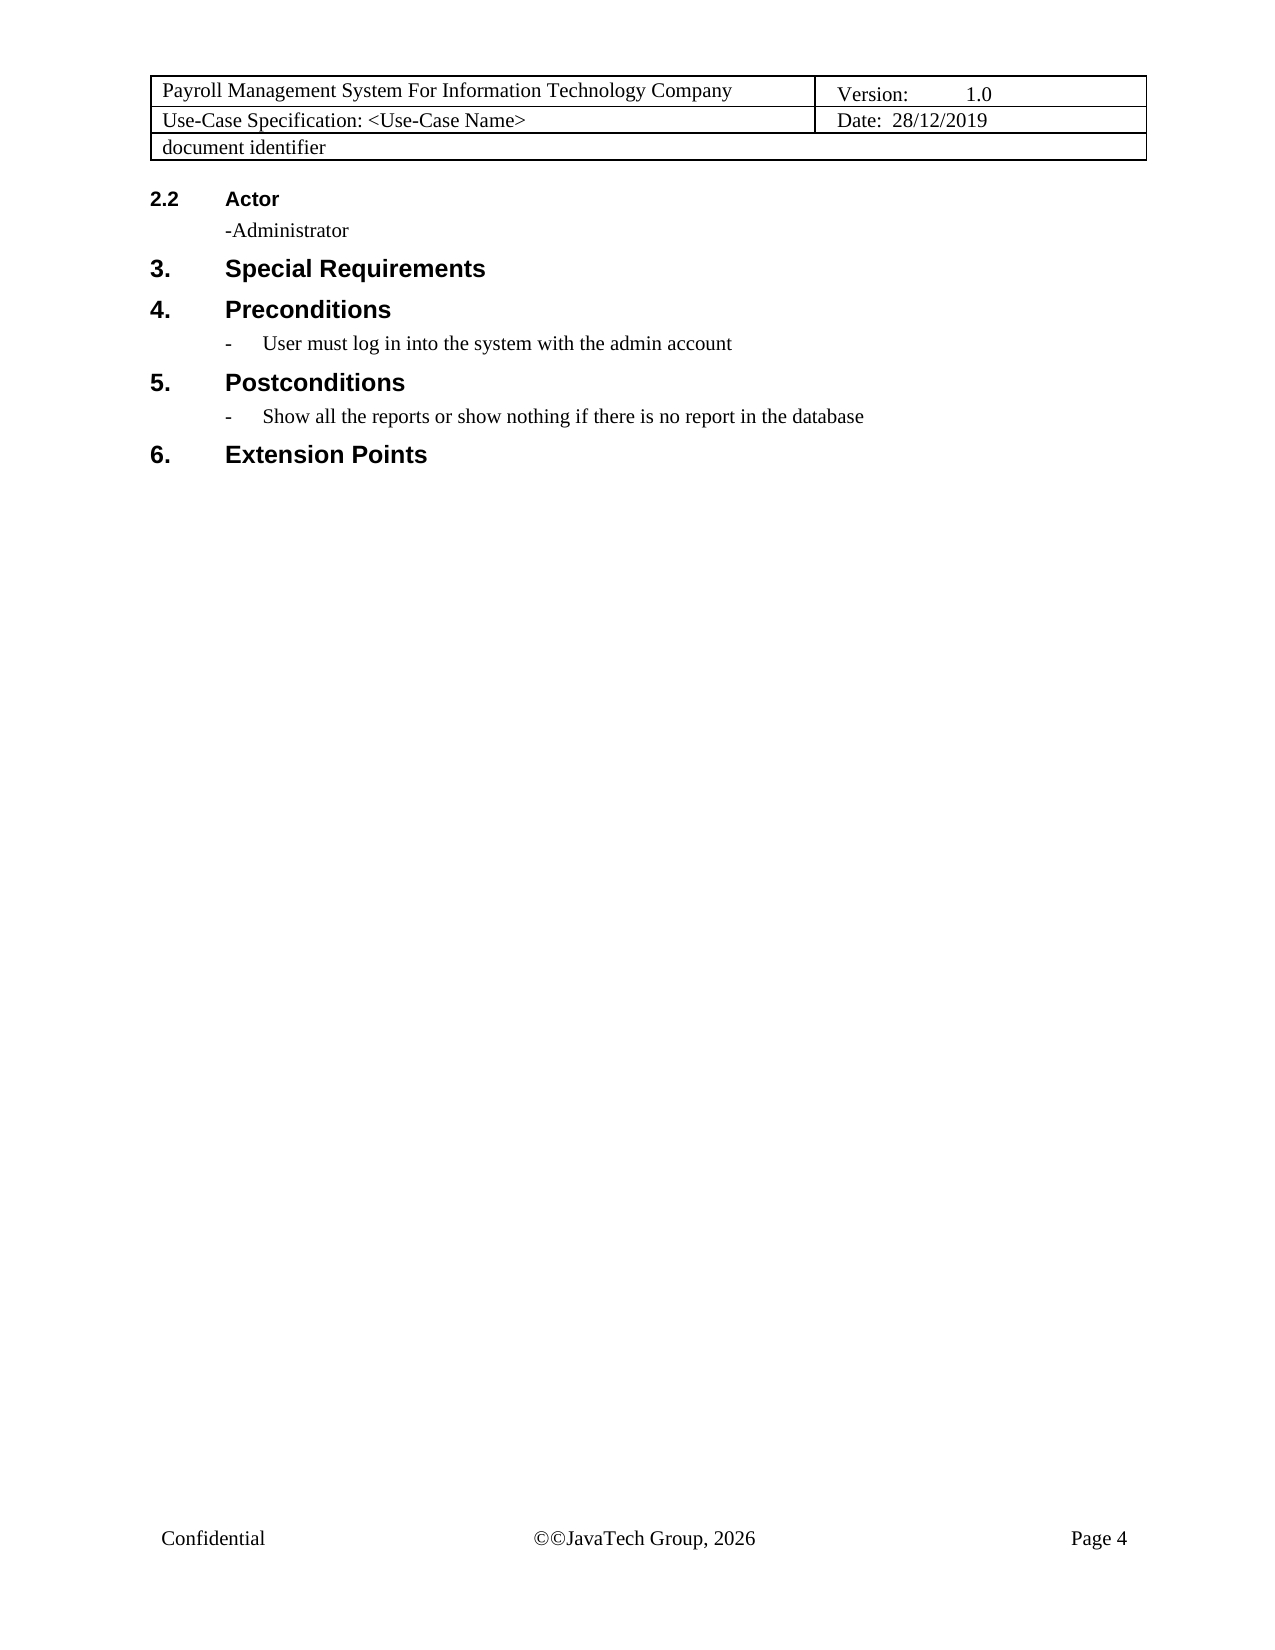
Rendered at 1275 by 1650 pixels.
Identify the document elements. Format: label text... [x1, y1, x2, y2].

list Show all the reports or show nothing if there is no report in the database [225, 403, 1125, 428]
subtitle Actor [150, 185, 1125, 210]
subtitle Postconditions [150, 368, 1125, 397]
list User must log in into the system with the admin account [225, 330, 1125, 355]
subtitle Extension Points [150, 440, 1125, 469]
subtitle Special Requirements [150, 254, 1125, 283]
subtitle Preconditions [150, 295, 1125, 324]
text -Administrator [225, 217, 1125, 242]
